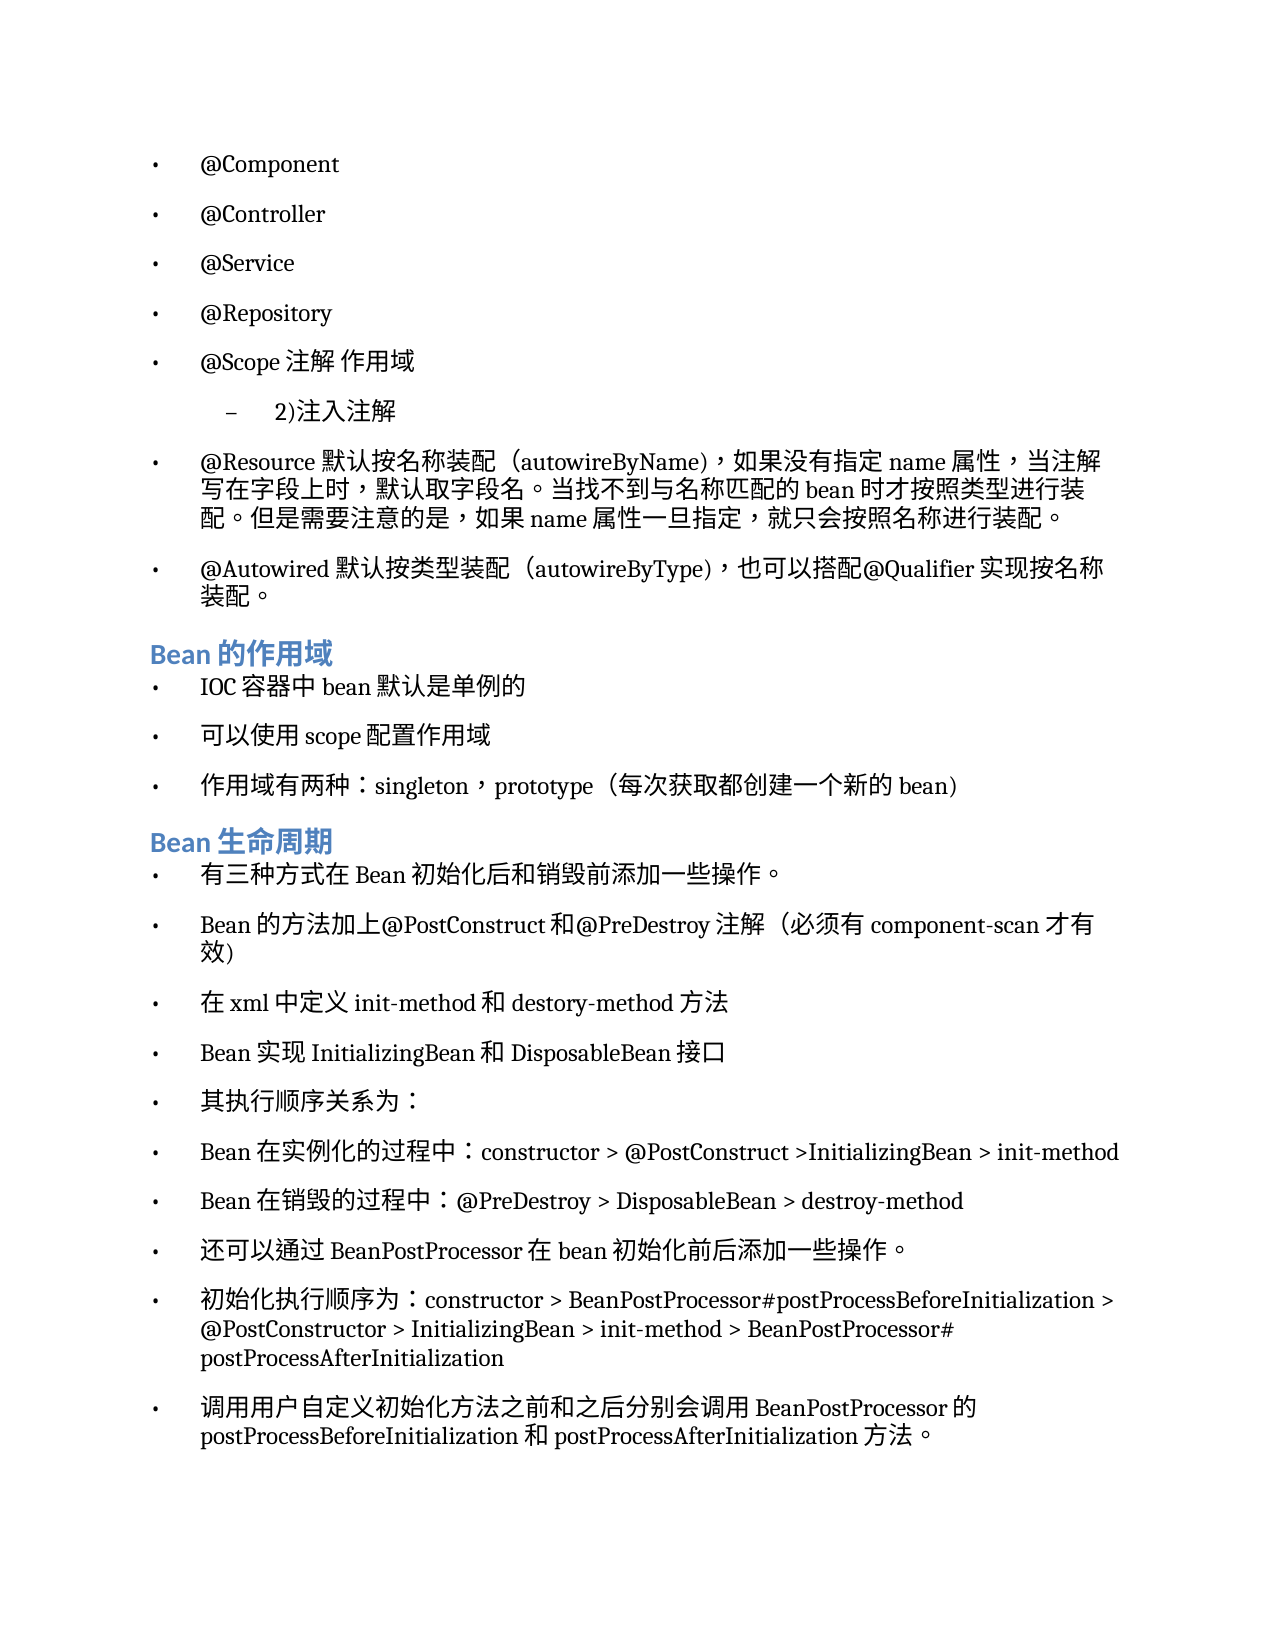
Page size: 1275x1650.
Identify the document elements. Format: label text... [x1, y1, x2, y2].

list 可以使用scope配置作用域 [150, 722, 1125, 751]
list 还可以通过BeanPostProcessor在bean初始化前后添加一些操作。 [150, 1237, 1125, 1266]
list @Controller [150, 199, 1125, 228]
list 初始化执行顺序为：constructor > BeanPostProcessor#postProcessBeforeInitialization > @PostConstructor > InitializingBean > init-method > BeanPostProcessor# postProcessAfterInitialization [150, 1286, 1125, 1373]
list @Component [150, 150, 1125, 179]
list @Scope注解 作用域 [150, 348, 1125, 377]
list @Repository [150, 299, 1125, 327]
list @Service [150, 249, 1125, 278]
list 在xml中定义init-method和destory-method方法 [150, 989, 1125, 1018]
subtitle Bean生命周期 [150, 821, 1125, 861]
list 其执行顺序关系为： [150, 1088, 1125, 1117]
list Bean实现InitializingBean和DisposableBean接口 [150, 1038, 1125, 1067]
list 调用用户自定义初始化方法之前和之后分别会调用BeanPostProcessor的postProcessBeforeInitialization和postProcessAfterInitialization方法。 [150, 1393, 1125, 1451]
subtitle Bean的作用域 [150, 633, 1125, 673]
list Bean的方法加上@PostConstruct和@PreDestroy注解（必须有component-scan才有效) [150, 911, 1125, 968]
list Bean在实例化的过程中：constructor > @PostConstruct >InitializingBean > init-method [150, 1138, 1125, 1166]
list 作用域有两种：singleton，prototype（每次获取都创建一个新的bean) [150, 772, 1125, 801]
list @Resource 默认按名称装配（autowireByName)，如果没有指定name属性，当注解写在字段上时，默认取字段名。当找不到与名称匹配的bean时才按照类型进行装配。但是需要注意的是，如果name属性一旦指定，就只会按照名称进行装配。 [150, 447, 1125, 534]
list 有三种方式在Bean初始化后和销毁前添加一些操作。 [150, 861, 1125, 890]
list @Autowired 默认按类型装配（autowireByType)，也可以搭配@Qualifier实现按名称装配。 [150, 554, 1125, 612]
list Bean在销毁的过程中：@PreDestroy > DisposableBean > destroy-method [150, 1187, 1125, 1216]
list IOC容器中bean默认是单例的 [150, 673, 1125, 701]
list 2)注入注解 [225, 398, 1125, 427]
